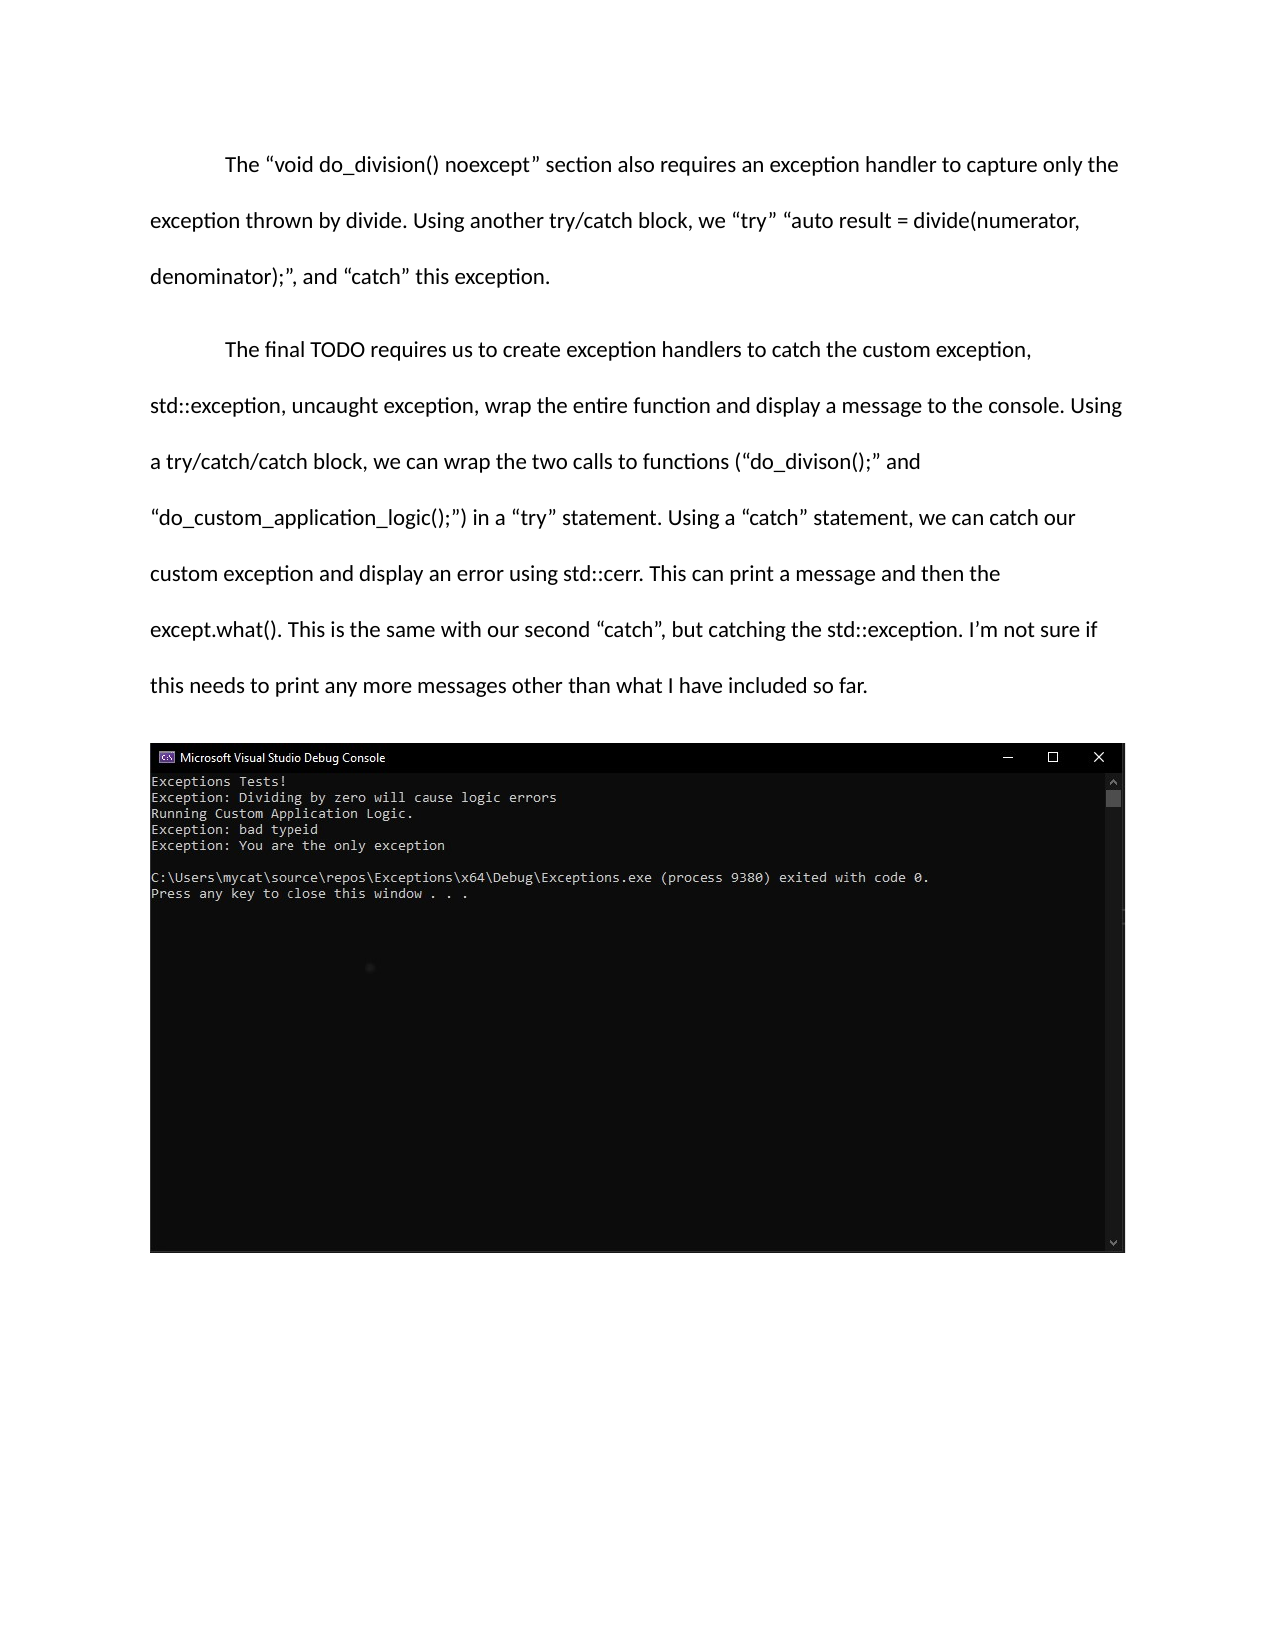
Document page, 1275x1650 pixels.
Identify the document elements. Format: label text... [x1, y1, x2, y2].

picture [150, 743, 1125, 1253]
text The “void do_division() noexcept” section also requires an exception handler to capture only the exception thrown by divide. Using another try/catch block, we “try” “auto result = divide(numerator, denominator);”, and “catch” this exception. [150, 150, 1125, 290]
text The final TODO requires us to create exception handlers to catch the custom exception, std::exception, uncaught exception, wrap the entire function and display a message to the console. Using a try/catch/catch block, we can wrap the two calls to functions (“do_divison();” and “do_custom_application_logic();”) in a “try” statement. Using a “catch” statement, we can catch our custom exception and display an error using std::cerr. This can print a message and then the except.what(). This is the same with our second “catch”, but catching the std::exception. I’m not sure if this needs to print any more messages other than what I have included so far. [150, 335, 1125, 699]
